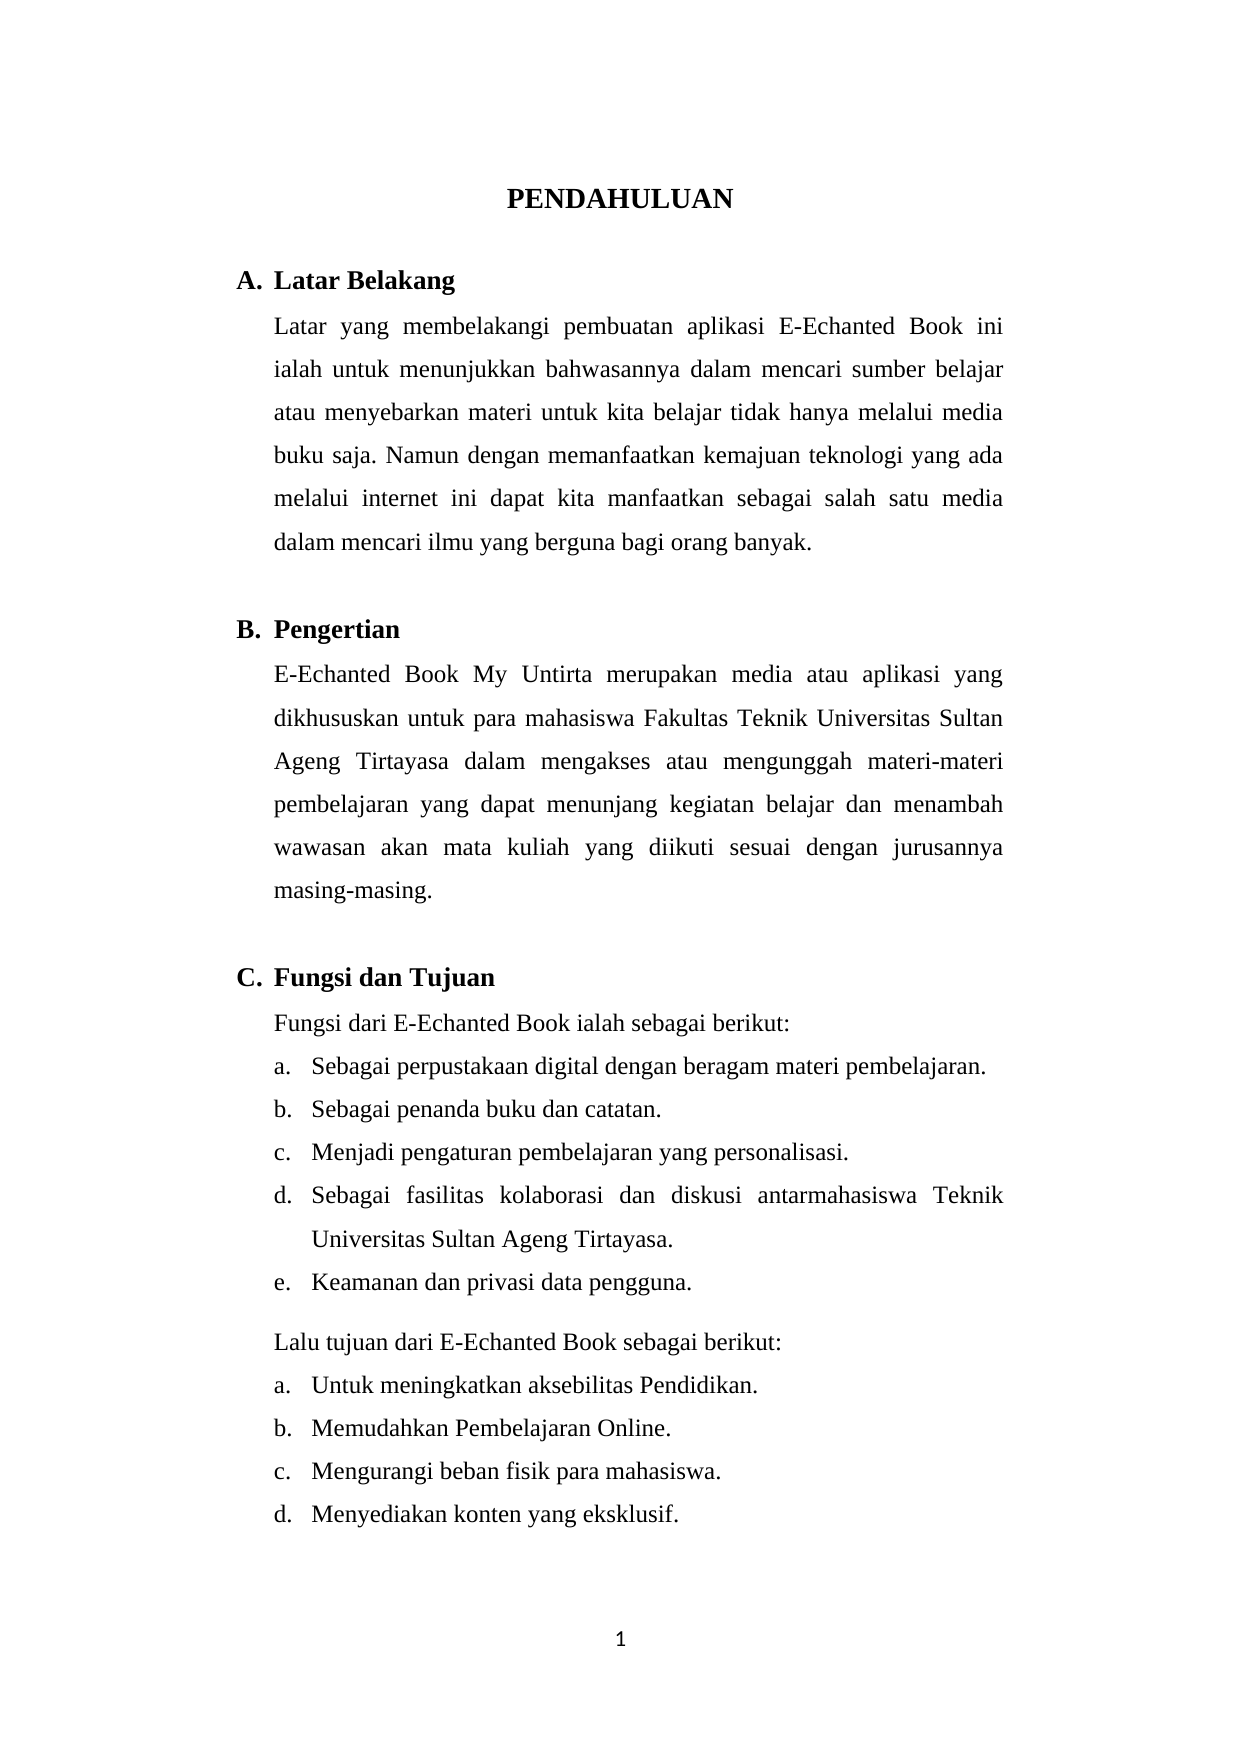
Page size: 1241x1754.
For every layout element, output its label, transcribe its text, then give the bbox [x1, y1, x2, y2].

list Fungsi dari E-Echanted Book ialah sebagai berikut: [274, 1008, 1004, 1037]
text Lalu tujuan dari E-Echanted Book sebagai berikut: [274, 1327, 1004, 1355]
list Latar yang membelakangi pembuatan aplikasi E-Echanted Book ini ialah untuk menunjukkan bahwasannya dalam mencari sumber belajar atau menyebarkan materi untuk kita belajar tidak hanya melalui media buku saja. Namun dengan memanfaatkan kemajuan teknologi yang ada melalui internet ini dapat kita manfaatkan sebagai salah satu media dalam mencari ilmu yang berguna bagi orang banyak. [274, 311, 1004, 555]
list Menjadi pengaturan pembelajaran yang personalisasi. [274, 1137, 1004, 1166]
list Keamanan dan privasi data pengguna. [274, 1267, 1004, 1296]
list Mengurangi beban fisik para mahasiswa. [274, 1456, 1004, 1485]
list Sebagai fasilitas kolaborasi dan diskusi antarmahasiswa Teknik Universitas Sultan Ageng Tirtayasa. [274, 1181, 1004, 1252]
list Memudahkan Pembelajaran Online. [274, 1413, 1004, 1442]
list Menyediakan konten yang eksklusif. [274, 1499, 1004, 1528]
subtitle PENDAHULUAN [236, 181, 1004, 215]
list Fungsi dan Tujuan [236, 961, 1004, 993]
list Untuk meningkatkan aksebilitas Pendidikan. [274, 1370, 1004, 1398]
list Pengertian [236, 613, 1004, 644]
list E-Echanted Book My Untirta merupakan media atau aplikasi yang dikhususkan untuk para mahasiswa Fakultas Teknik Universitas Sultan Ageng Tirtayasa dalam mengakses atau mengunggah materi-materi pembelajaran yang dapat menunjang kegiatan belajar dan menambah wawasan akan mata kuliah yang diikuti sesuai dengan jurusannya masing-masing. [274, 659, 1004, 904]
list Latar Belakang [236, 264, 1004, 296]
list Sebagai perpustakaan digital dengan beragam materi pembelajaran. [274, 1051, 1004, 1080]
list Sebagai penanda buku dan catatan. [274, 1094, 1004, 1123]
